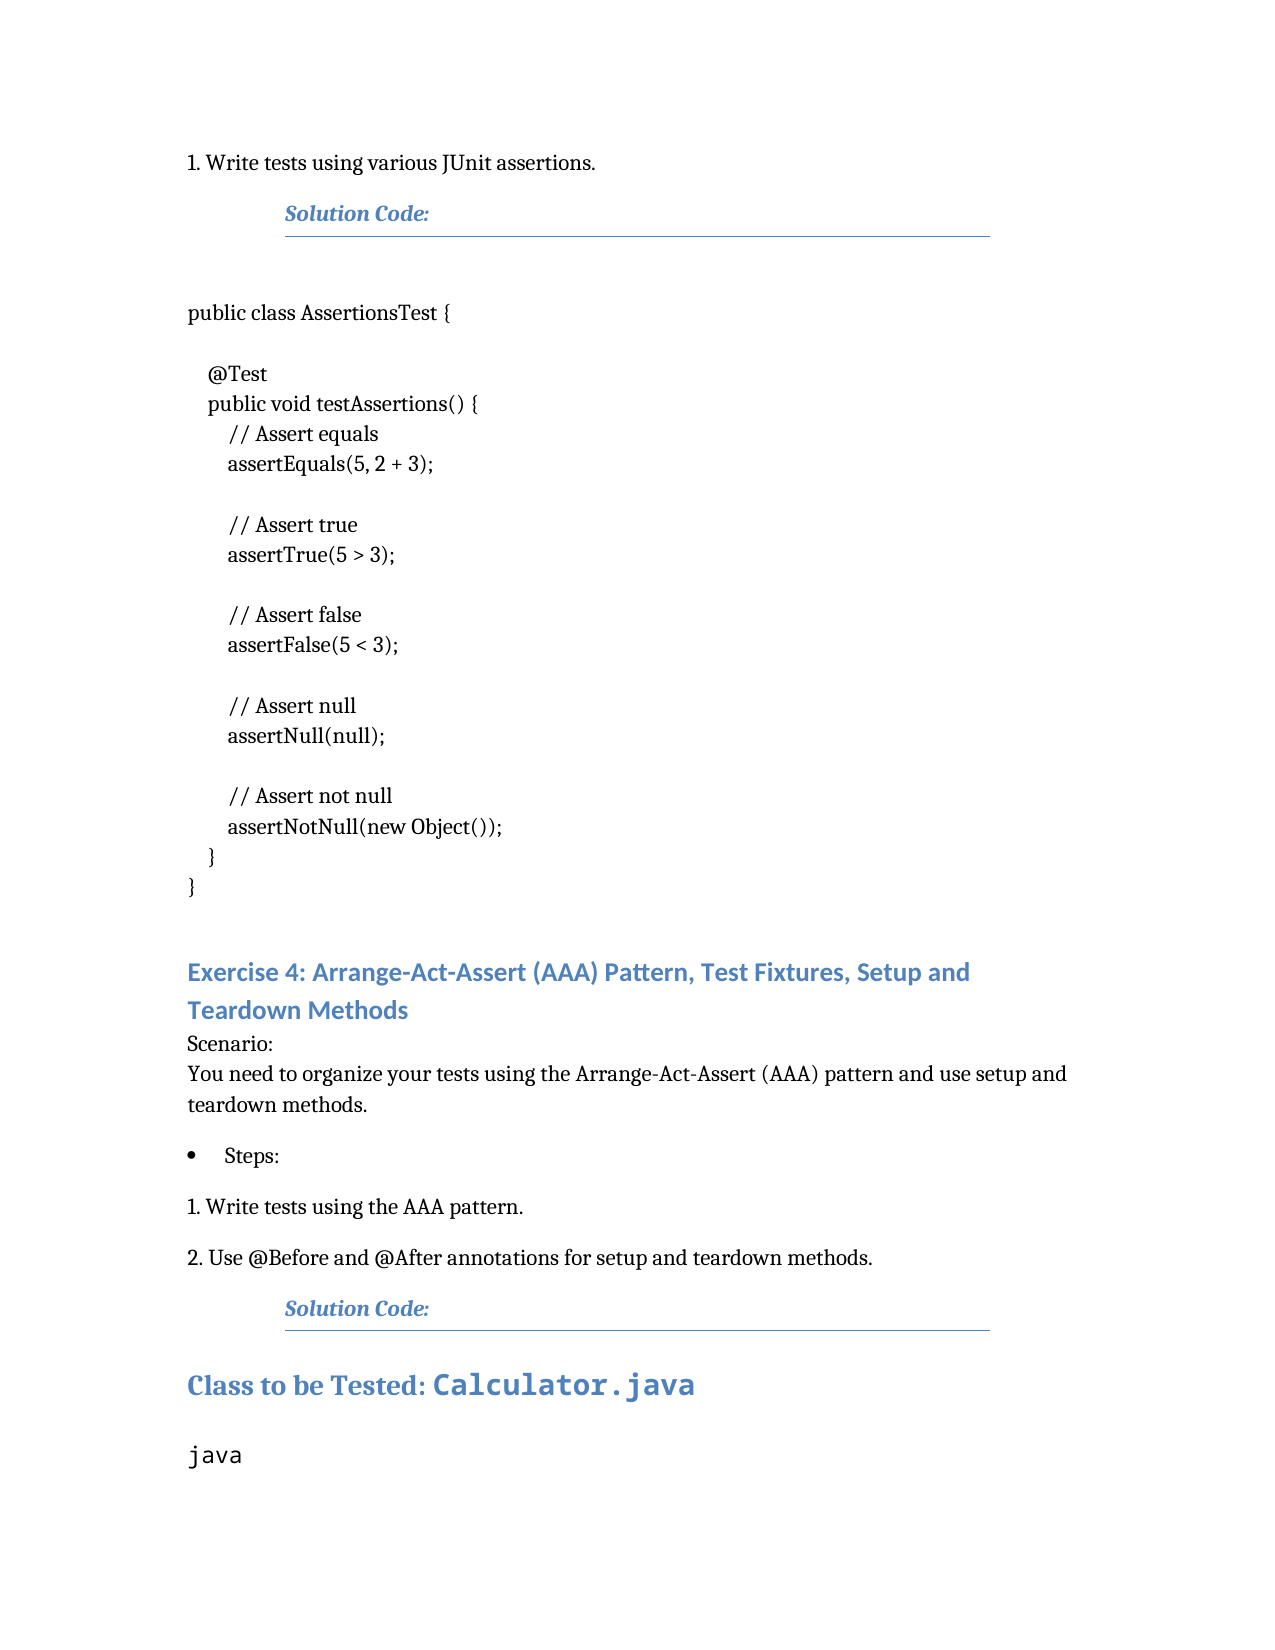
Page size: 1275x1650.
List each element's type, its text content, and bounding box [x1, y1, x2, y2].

text Solution Code: [285, 201, 990, 236]
text 1. Write tests using the AAA pattern. [187, 1193, 1087, 1220]
text java [187, 1439, 1087, 1471]
text Solution Code: [285, 1296, 990, 1330]
subtitle Exercise 4: Arrange-Act-Assert (AAA) Pattern, Test Fixtures, Setup and Teardown Methods [187, 955, 1087, 1026]
text Scenario: You need to organize your tests using the Arrange-Act-Assert (AAA) pattern and use setup and teardown methods. [187, 1031, 1087, 1118]
text public class AssertionsTest { @Test public void testAssertions() { // Assert equals assertEquals(5, 2 + 3); // Assert true assertTrue(5 > 3); // Assert false assertFalse(5 < 3); // Assert null assertNull(null); // Assert not null assertNotNull(new Object()); } } [187, 270, 1087, 931]
subtitle Class to be Tested: Calculator.java [187, 1364, 1087, 1404]
text 1. Write tests using various JUnit assertions. [187, 150, 1087, 176]
text 2. Use @Before and @After annotations for setup and teardown methods. [187, 1244, 1087, 1271]
list Steps: [187, 1142, 1087, 1169]
